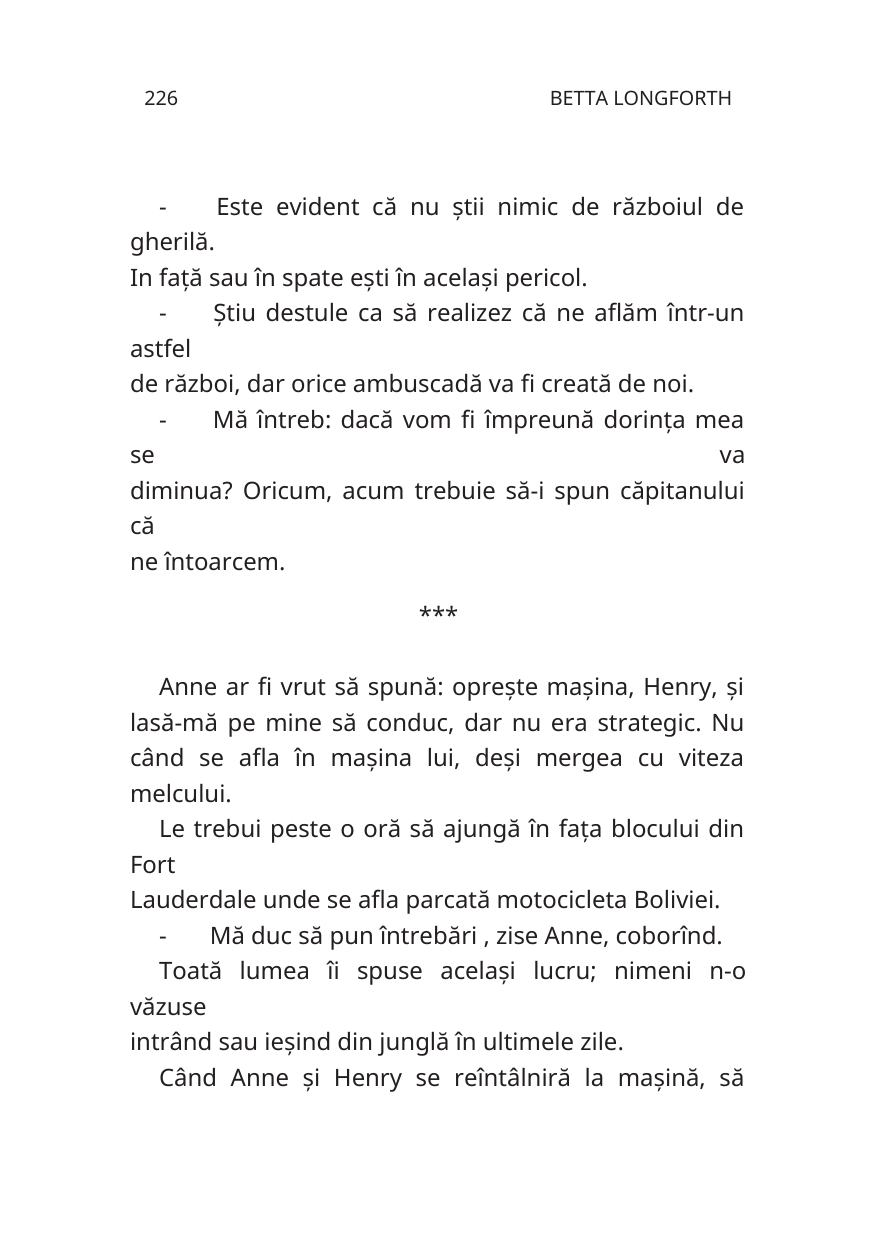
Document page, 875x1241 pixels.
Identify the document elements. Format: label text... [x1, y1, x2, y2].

text Le trebui peste o oră să ajungă în faţa blocului din Fort Lauderdale unde se afla parcată motocicleta Boliviei. [130, 809, 745, 916]
text intrând sau ieşind din junglă în ultimele zile. [130, 1022, 747, 1058]
text Anne ar fi vrut să spună: opreşte maşina, Henry, şi lasă-mă pe mine să conduc, dar nu era strategic. Nu când se afla în maşina lui, deşi mergea cu viteza melcului. [130, 667, 745, 809]
list Mă duc să pun întrebări , zise Anne, coborînd. [130, 916, 747, 951]
text Toată lumea îi spuse acelaşi lucru; nimeni n-o văzuse [130, 951, 747, 1022]
list Ştiu destule ca să realizez că ne aflăm într-un astfel de război, dar orice ambuscadă va fi creată de noi. [130, 293, 745, 400]
list Este evident că nu ştii nimic de războiul de gherilă. In faţă sau în spate eşti în acelaşi pericol. [130, 187, 745, 293]
list Mă întreb: dacă vom fi împreună dorinţa mea se va diminua? Oricum, acum trebuie să-i spun căpitanului că ne întoarcem. [130, 400, 745, 577]
text *** [130, 606, 747, 629]
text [130, 1058, 745, 1093]
